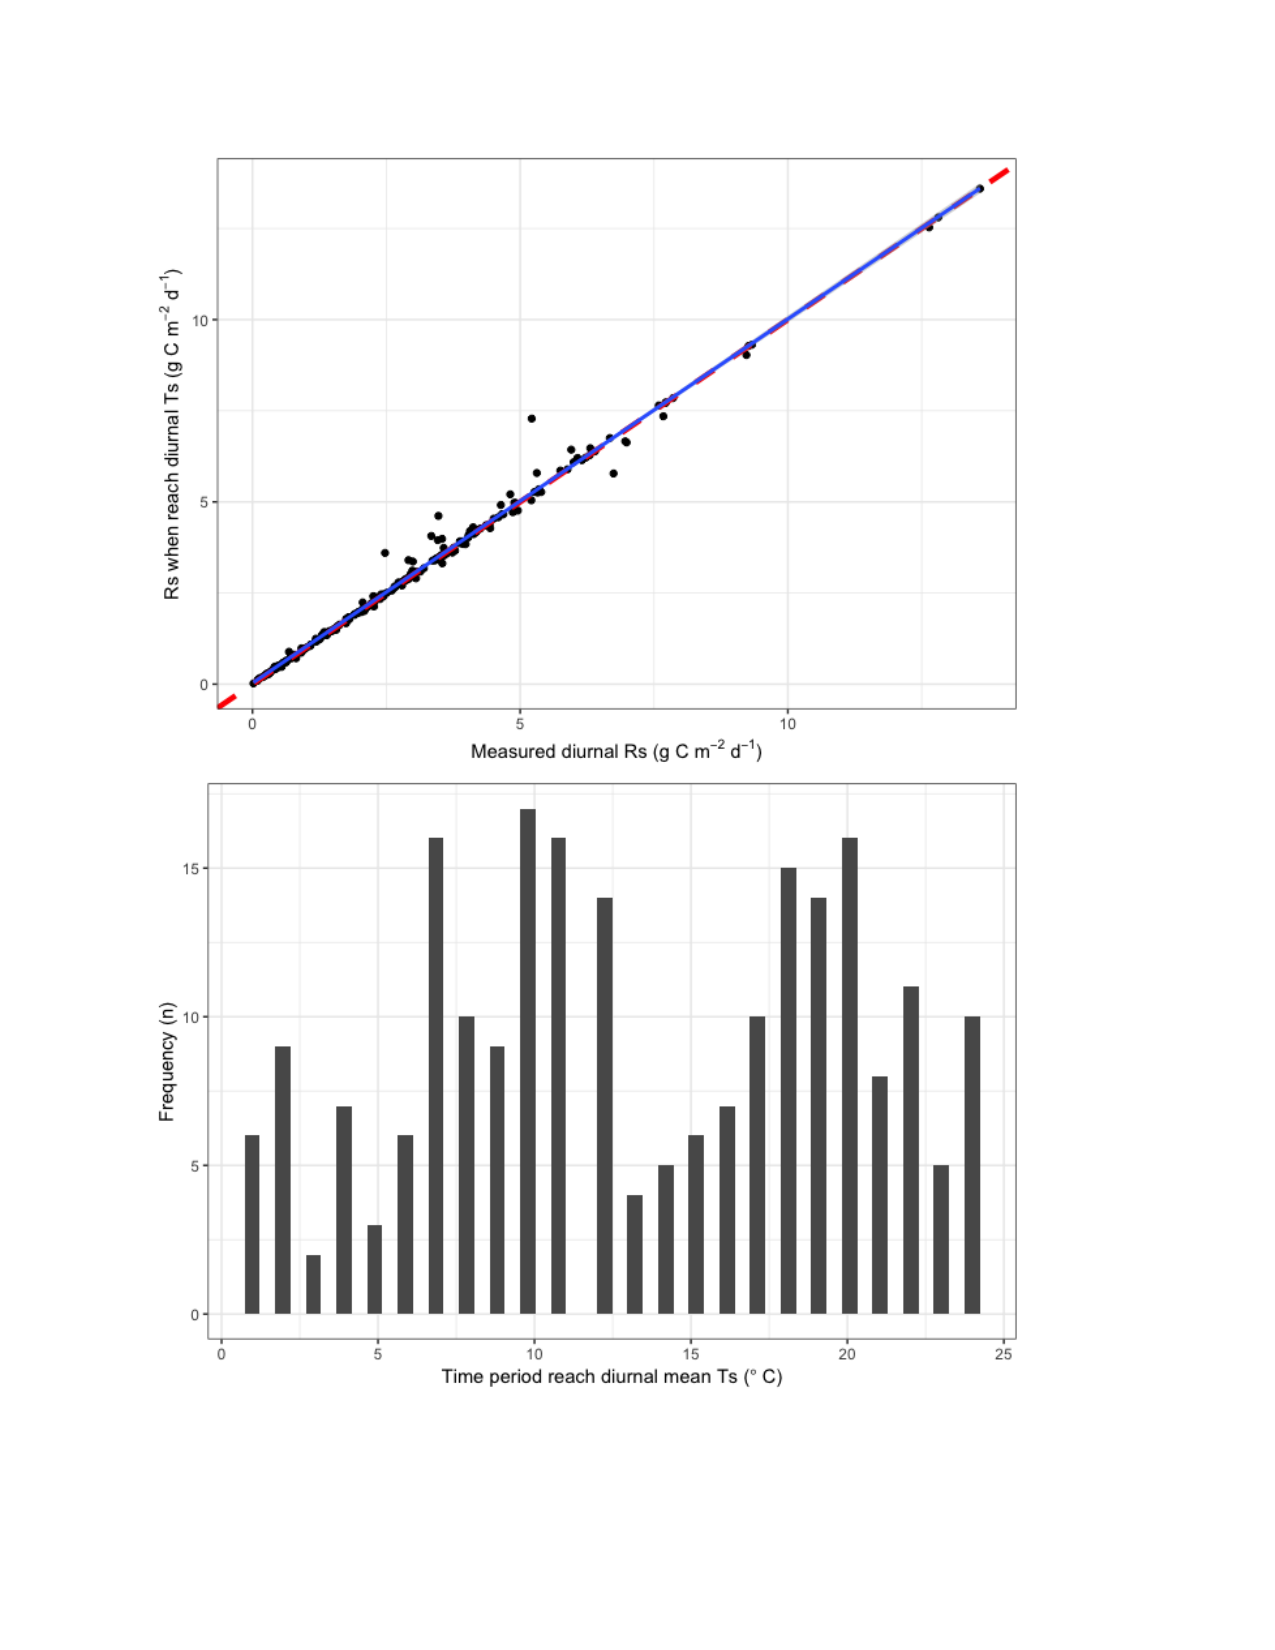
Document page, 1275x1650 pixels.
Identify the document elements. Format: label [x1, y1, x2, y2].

picture [150, 150, 1025, 1400]
